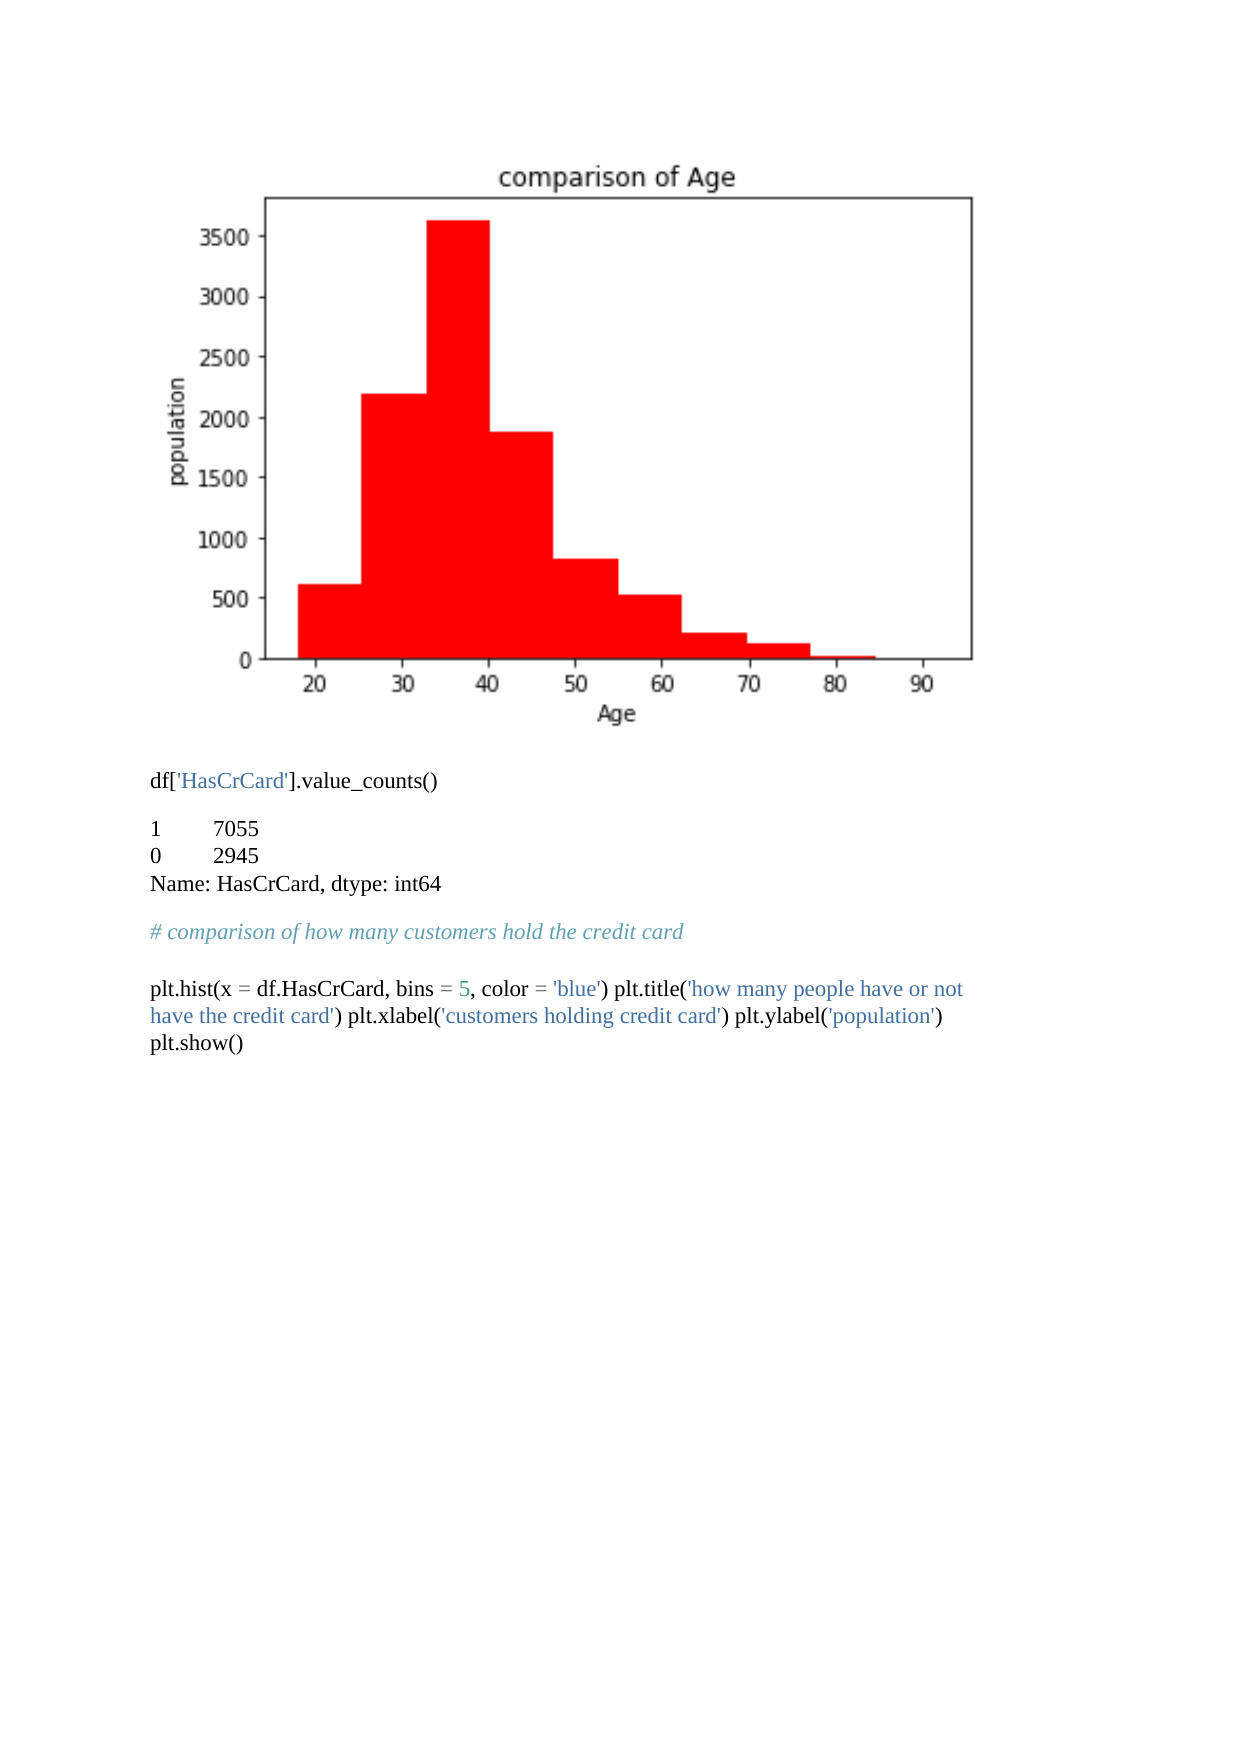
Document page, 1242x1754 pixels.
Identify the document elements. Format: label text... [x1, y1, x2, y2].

text plt.show() [150, 1029, 1098, 1056]
picture [153, 152, 986, 739]
text Name: HasCrCard, dtype: int64 [150, 870, 1098, 896]
text 0 2945 [150, 842, 1098, 869]
text 1 7055 [150, 815, 1098, 842]
text df['HasCrCard'].value_counts() [150, 767, 1098, 793]
text # comparison of how many customers hold the credit card [150, 918, 1098, 944]
text plt.hist(x = df.HasCrCard, bins = 5, color = 'blue') plt.title('how many people have or not have the credit card') plt.xlabel('customers holding credit card') plt.ylabel('population') [150, 975, 969, 1028]
